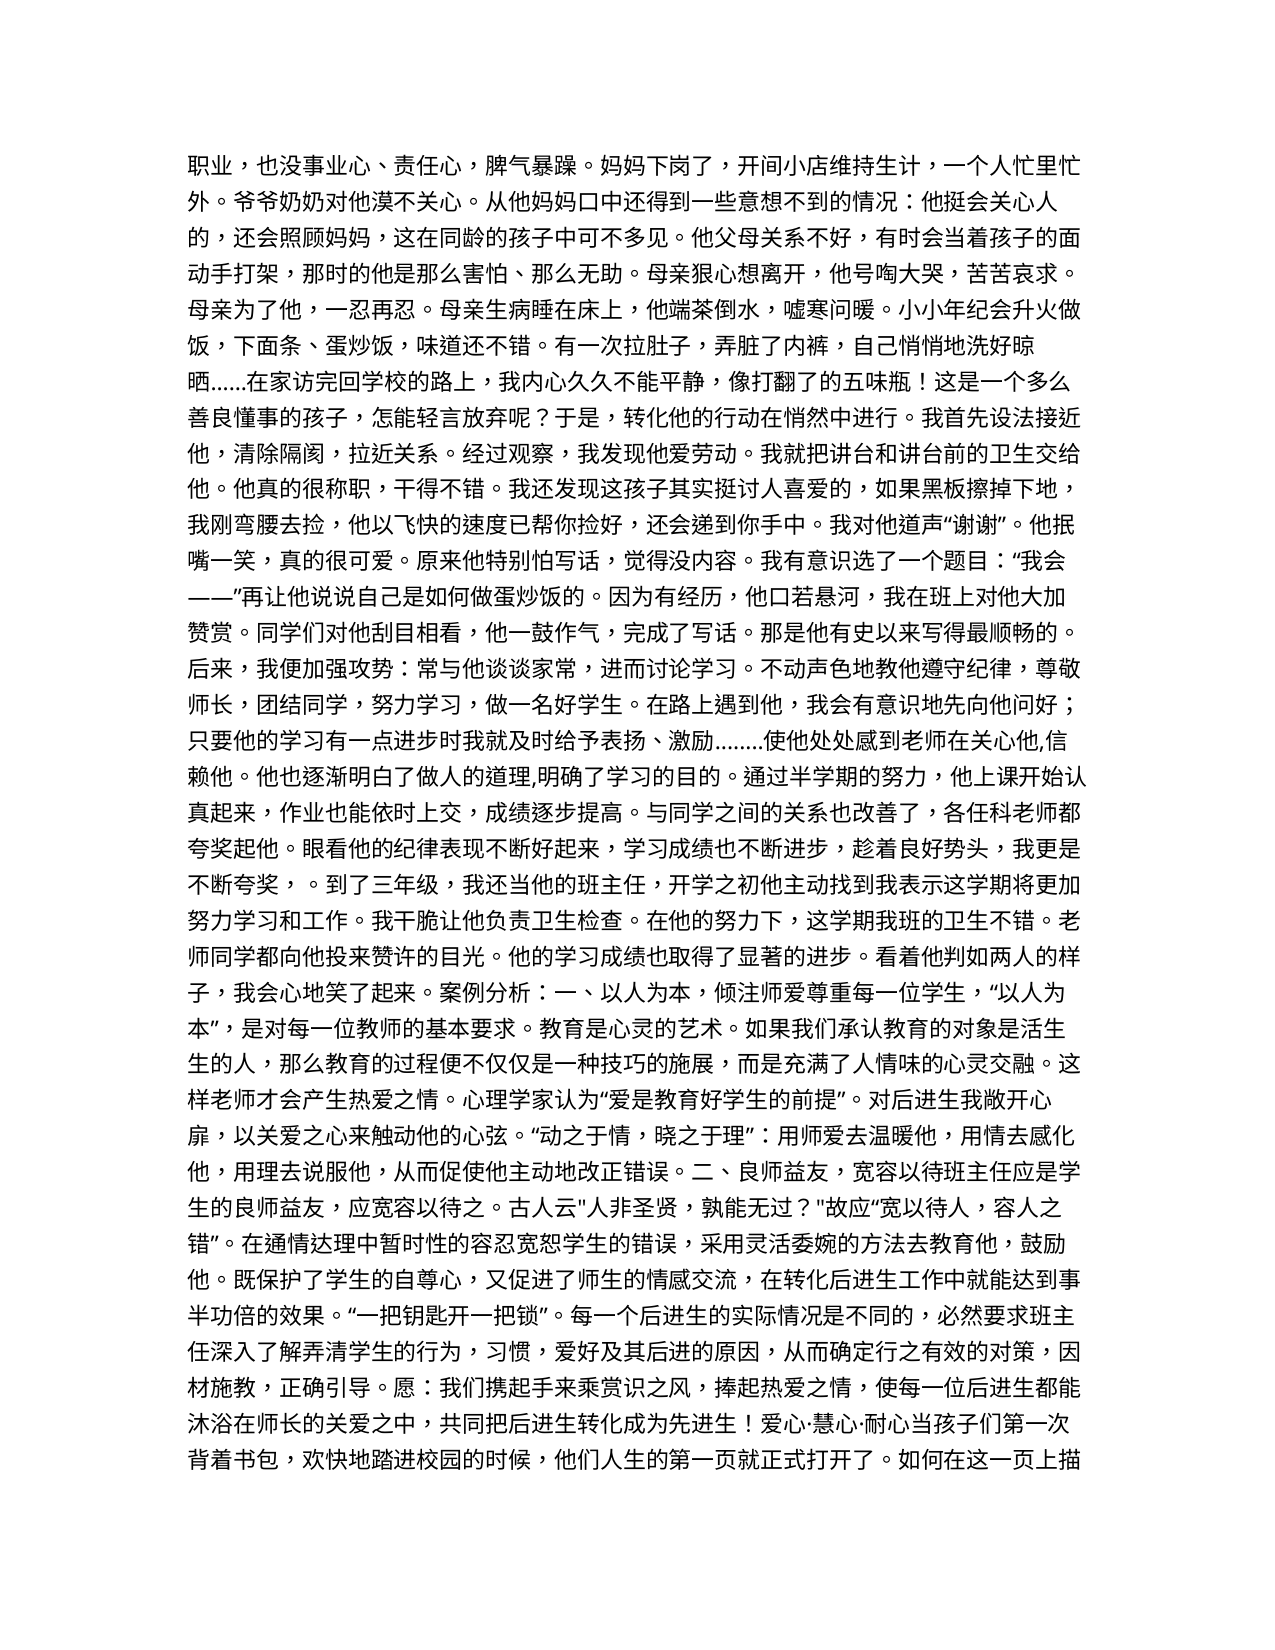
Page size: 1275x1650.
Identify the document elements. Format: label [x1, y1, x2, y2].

text [187, 150, 1087, 1475]
